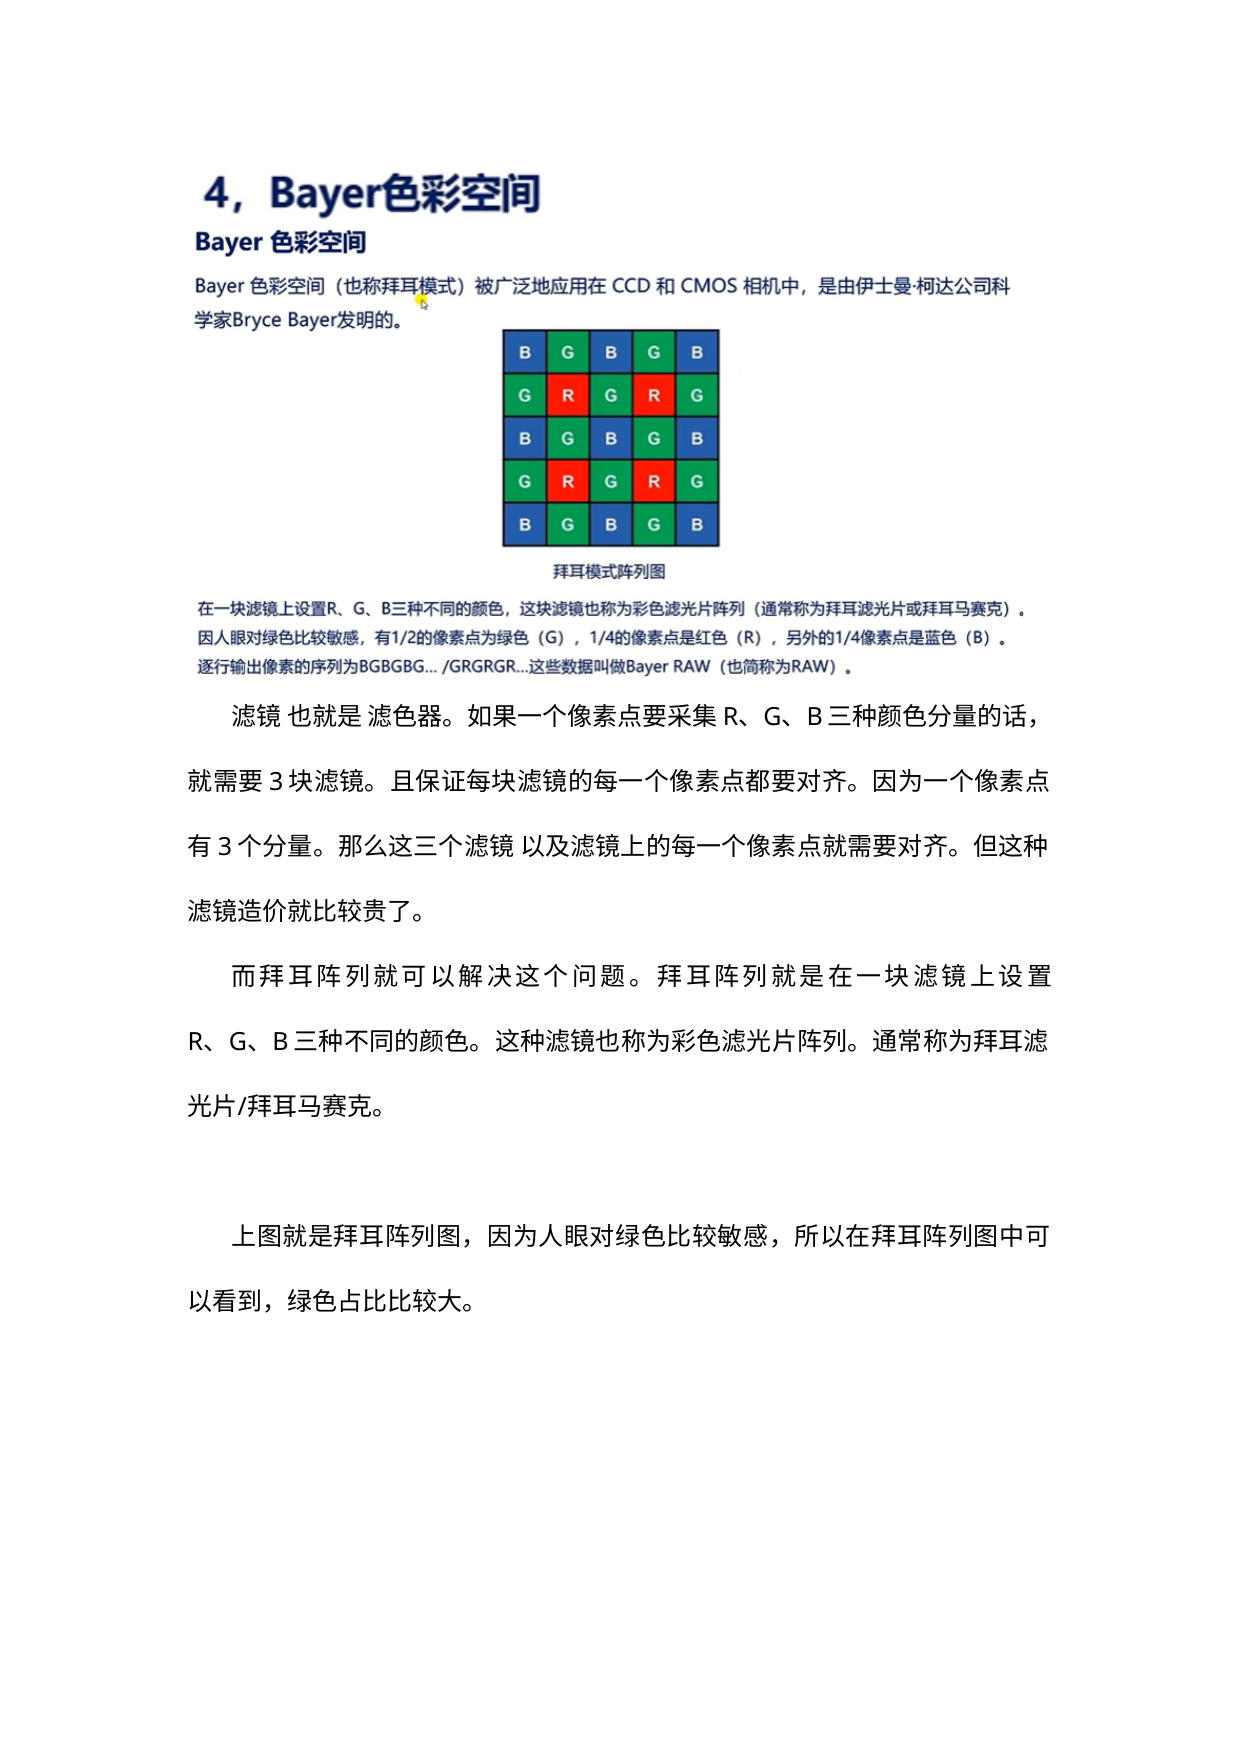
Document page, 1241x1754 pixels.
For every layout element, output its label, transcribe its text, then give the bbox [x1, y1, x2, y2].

text 上图就是拜耳阵列图，因为人眼对绿色比较敏感，所以在拜耳阵列图中可以看到，绿色占比比较大。 [187, 1202, 1053, 1332]
text 而拜耳阵列就可以解决这个问题。拜耳阵列就是在一块滤镜上设置R、G、B三种不同的颜色。这种滤镜也称为彩色滤光片阵列。通常称为拜耳滤光片/拜耳马赛克。 [187, 942, 1053, 1137]
text 滤镜 也就是 滤色器。如果一个像素点要采集R、G、B三种颜色分量的话，就需要3块滤镜。且保证每块滤镜的每一个像素点都要对齐。因为一个像素点有3个分量。那么这三个滤镜 以及滤镜上的每一个像素点就需要对齐。但这种滤镜造价就比较贵了。 [187, 682, 1053, 942]
picture [187, 162, 554, 222]
picture [187, 227, 1024, 678]
